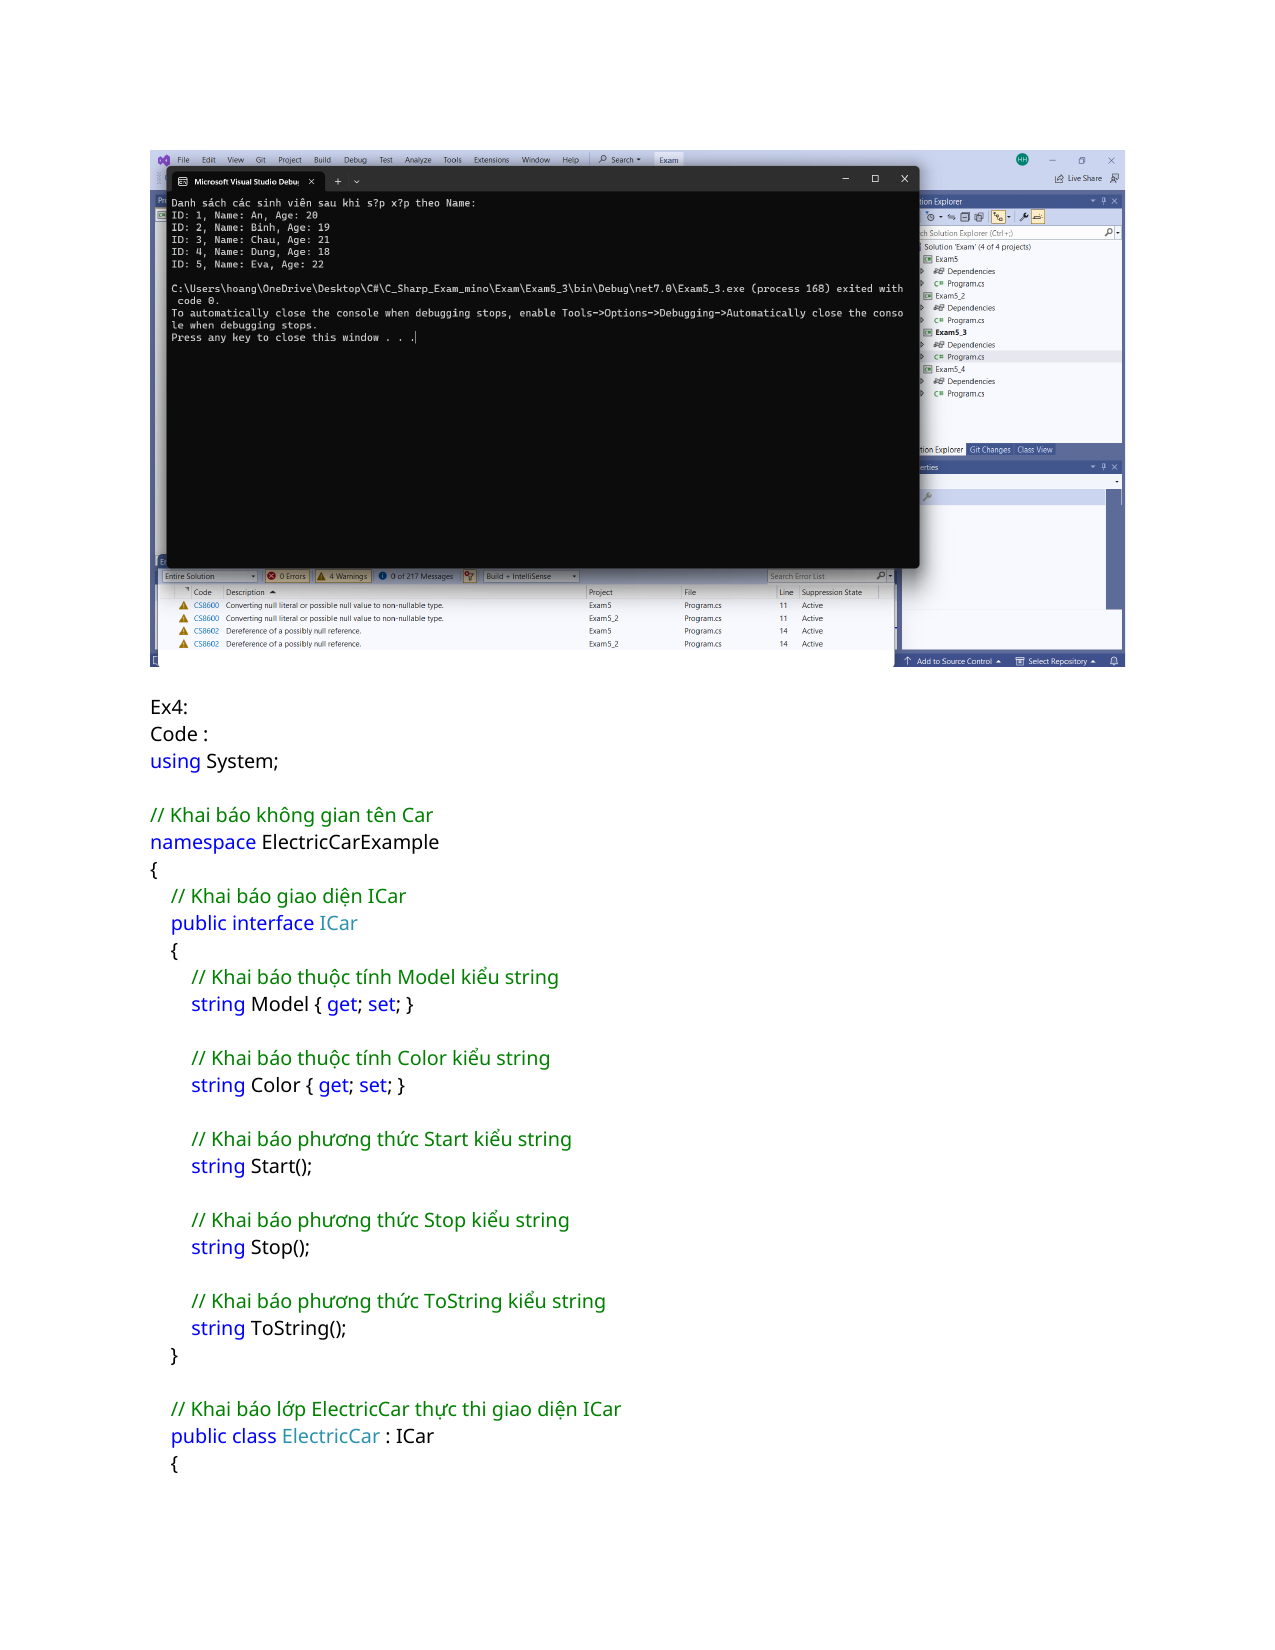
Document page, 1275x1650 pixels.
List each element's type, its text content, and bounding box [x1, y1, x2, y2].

text { [150, 936, 1125, 963]
text string Model { get; set; } [150, 990, 1125, 1017]
text namespace ElectricCarExample [150, 828, 1125, 855]
text // Khai báo thuộc tính Color kiểu string [150, 1044, 1125, 1071]
text // Khai báo lớp ElectricCar thực thi giao diện ICar [150, 1395, 1125, 1422]
text string Start(); [150, 1152, 1125, 1179]
text // Khai báo giao diện ICar [150, 882, 1125, 909]
text Ex4: [150, 693, 1125, 720]
text string Stop(); [150, 1233, 1125, 1260]
text Code : [150, 720, 1125, 747]
picture [150, 150, 1125, 667]
text public class ElectricCar : ICar [150, 1422, 1125, 1449]
text // Khai báo phương thức ToString kiểu string [150, 1287, 1125, 1314]
text // Khai báo thuộc tính Model kiểu string [150, 963, 1125, 990]
text } [150, 1341, 1125, 1368]
text // Khai báo phương thức Start kiểu string [150, 1125, 1125, 1152]
text { [150, 855, 1125, 882]
text // Khai báo phương thức Stop kiểu string [150, 1206, 1125, 1233]
text using System; [150, 747, 1125, 774]
text // Khai báo không gian tên Car [150, 801, 1125, 828]
text public interface ICar [150, 909, 1125, 936]
text string ToString(); [150, 1314, 1125, 1341]
text { [150, 1449, 1125, 1476]
text string Color { get; set; } [150, 1071, 1125, 1098]
